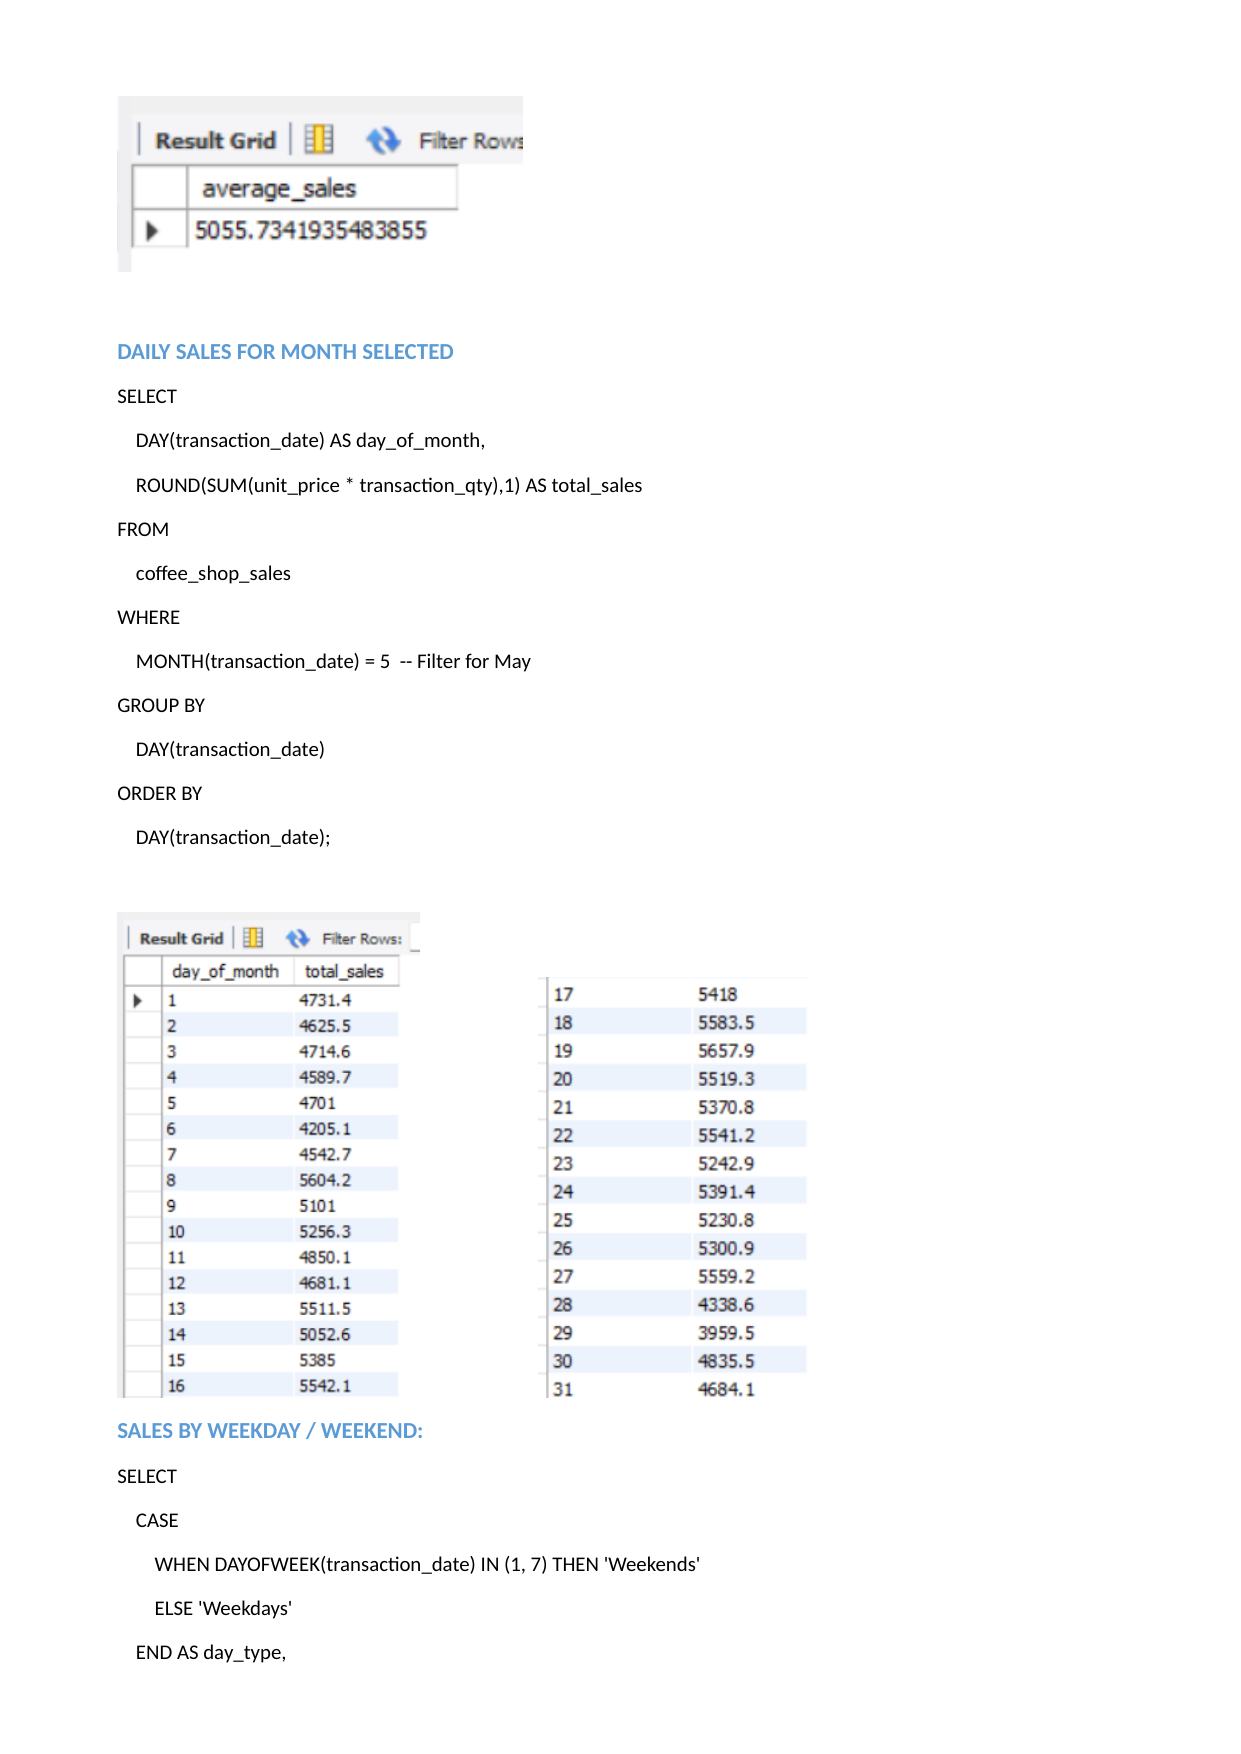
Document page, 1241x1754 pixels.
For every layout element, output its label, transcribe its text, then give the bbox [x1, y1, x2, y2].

text DAY(transaction_date) [117, 736, 1128, 762]
text SELECT [117, 1463, 1128, 1488]
text WHERE [117, 604, 1128, 629]
text GROUP BY [117, 692, 1128, 717]
text ORDER BY [117, 780, 1128, 806]
text DAY(transaction_date); [117, 824, 1128, 850]
text DAILY SALES FOR MONTH SELECTED [117, 337, 1128, 365]
picture [117, 912, 421, 1398]
text END AS day_type, [117, 1639, 1128, 1665]
text CASE [117, 1507, 1128, 1532]
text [117, 1551, 1128, 1577]
text SALES BY WEEKDAY / WEEKEND: [117, 1416, 1128, 1444]
picture [117, 96, 523, 272]
text coffee_shop_sales [117, 560, 1128, 585]
text ELSE 'Weekdays' [117, 1595, 1128, 1621]
text MONTH(transaction_date) = 5 -- Filter for May [117, 648, 1128, 673]
text DAY(transaction_date) AS day_of_month, [117, 428, 1128, 453]
text ROUND(SUM(unit_price * transaction_qty),1) AS total_sales [117, 472, 1128, 497]
text FROM [117, 516, 1128, 541]
text SELECT [117, 384, 1128, 409]
picture [537, 977, 817, 1398]
